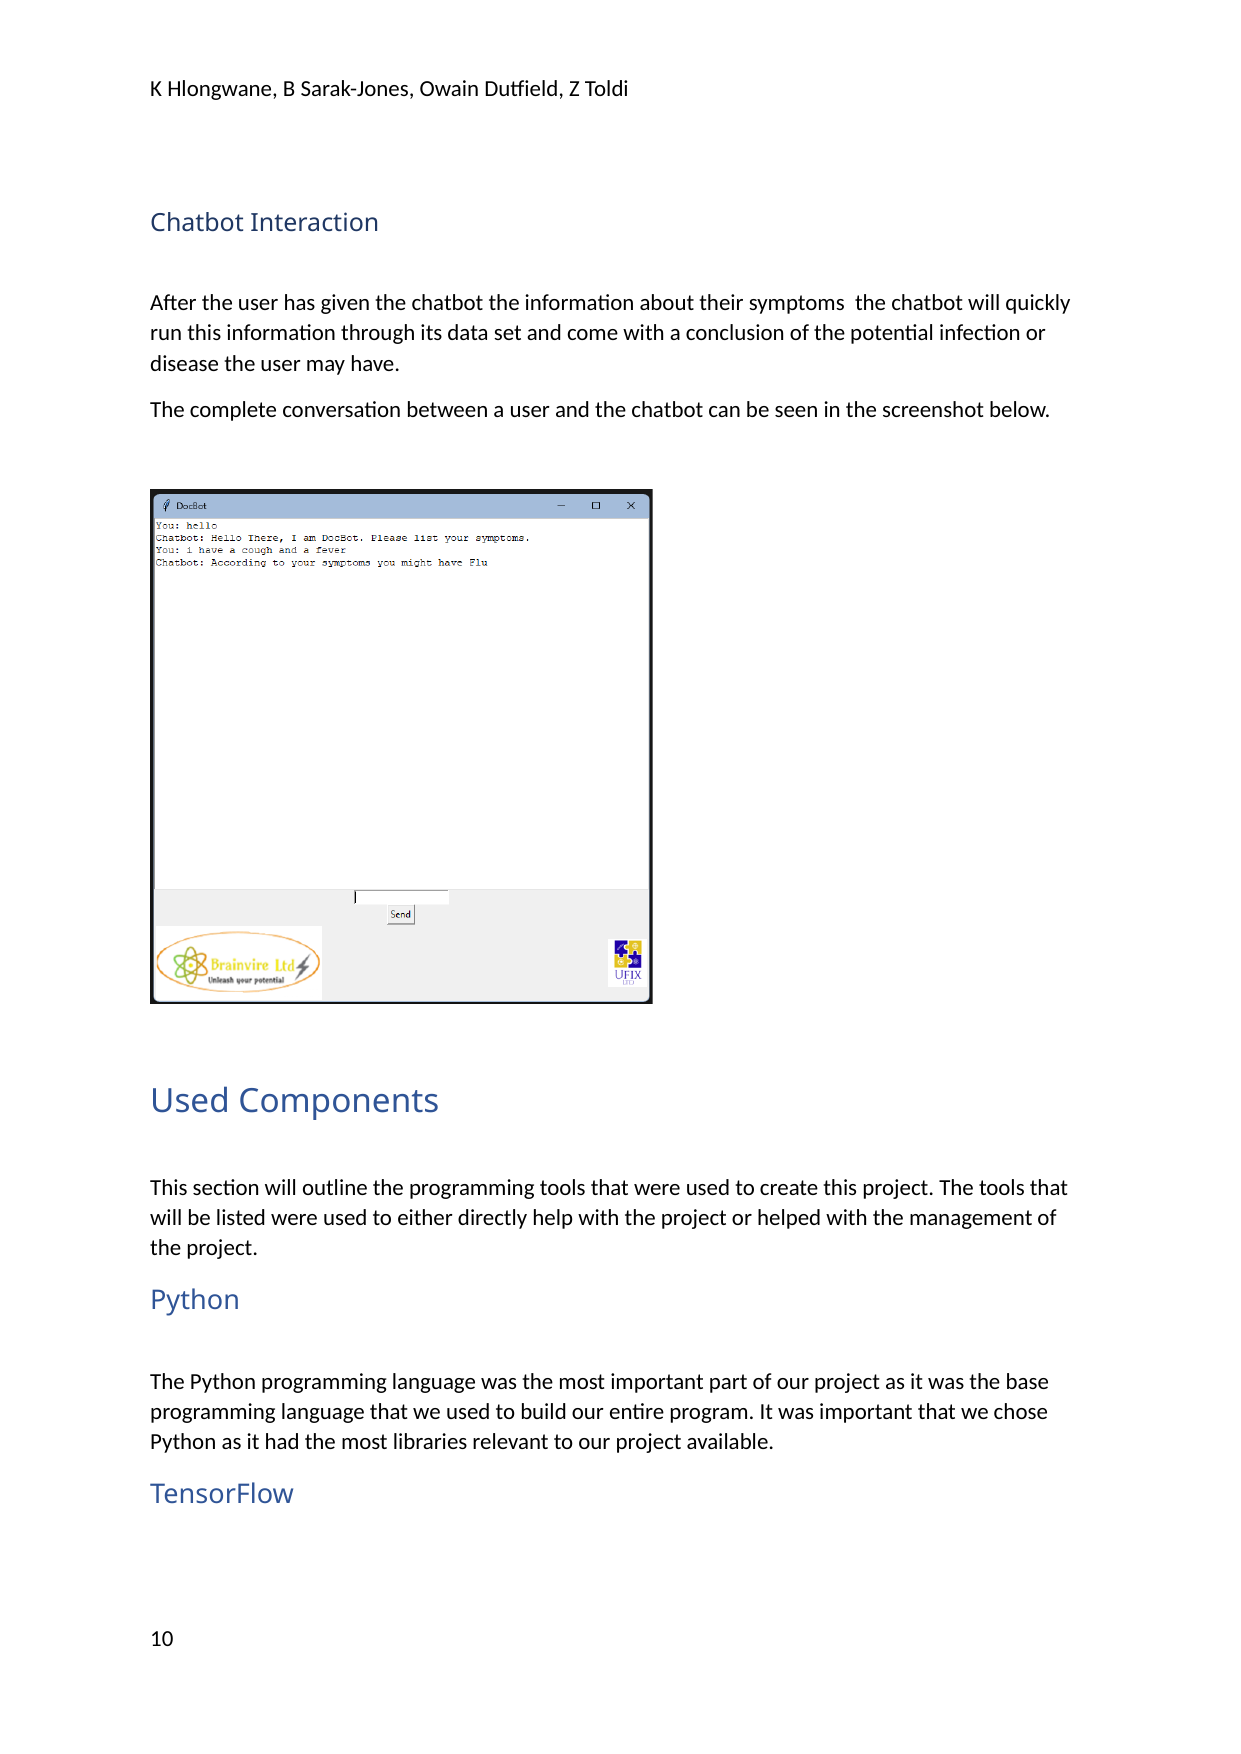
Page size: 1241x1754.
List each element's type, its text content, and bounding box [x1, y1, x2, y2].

subtitle Chatbot Interaction [150, 205, 1090, 239]
text After the user has given the chatbot the information about their symptoms the chatbot will quickly run this information through its data set and come with a conclusion of the potential infection or disease the user may have. [150, 288, 1090, 377]
text This section will outline the programming tools that were used to create this project. The tools that will be listed were used to either directly help with the project or helped with the management of the project. [150, 1173, 1090, 1261]
text The Python programming language was the most important part of our project as it was the base programming language that we used to build our entire program. It was important that we chose Python as it had the most libraries relevant to our project available. [150, 1367, 1090, 1455]
text The complete conversation between a user and the chatbot can be seen in the screenshot below. [150, 396, 1090, 424]
subtitle Used Components [150, 1077, 1090, 1123]
picture [150, 489, 653, 1004]
subtitle TensorFlow [150, 1474, 1090, 1511]
subtitle Python [150, 1280, 1090, 1317]
